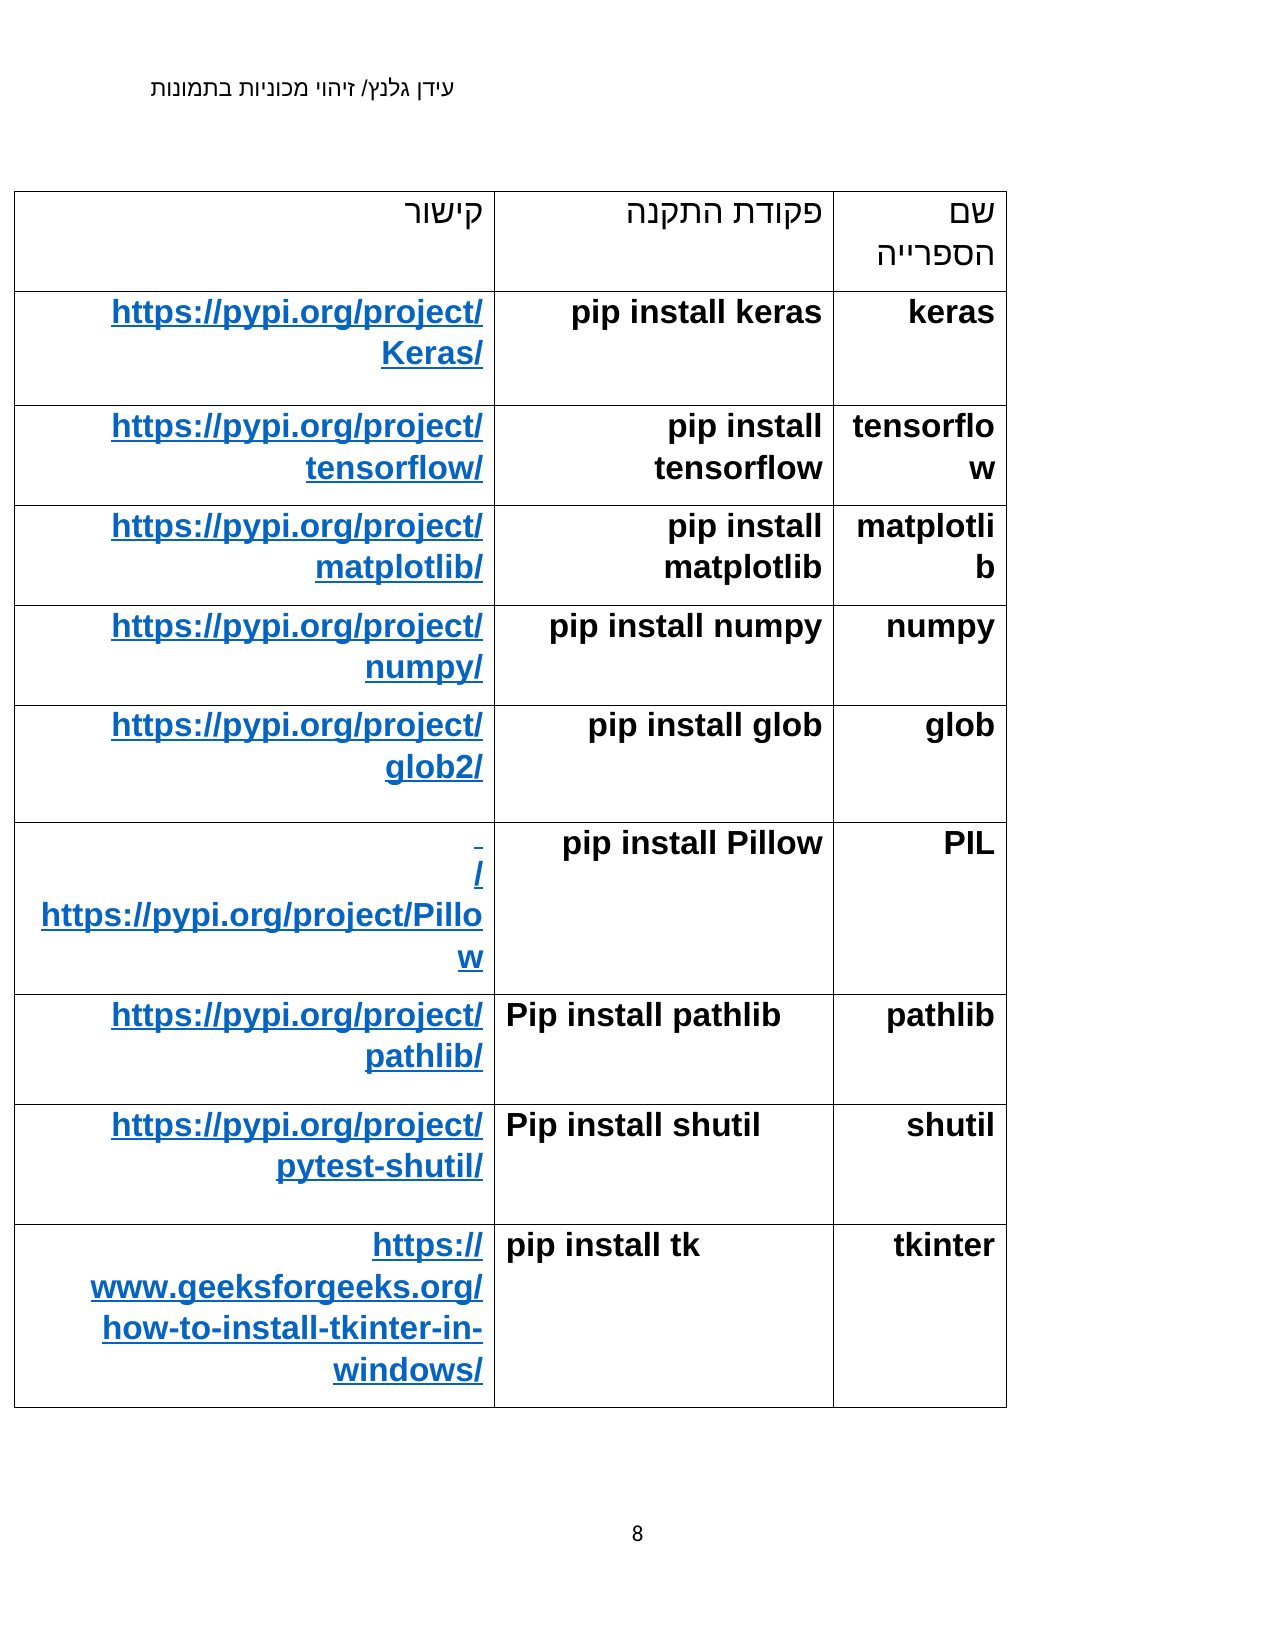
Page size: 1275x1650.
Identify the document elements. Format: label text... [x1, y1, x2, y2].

table_cell https://www.geeksforgeeks.org/how-to-install-tkinter-in-windows/ [15, 1225, 494, 1407]
table_header שם הספרייה [834, 192, 1006, 291]
table_cell pip install matplotlib [495, 506, 833, 605]
table_cell Pip install shutil [495, 1105, 833, 1224]
table_cell pathlib [834, 995, 1006, 1103]
table_cell PIL [834, 823, 1006, 994]
table_cell https://pypi.org/project/pytest-shutil/ [15, 1105, 494, 1224]
table_cell shutil [834, 1105, 1006, 1224]
table_cell pip install numpy [495, 606, 833, 704]
table_cell https://pypi.org/project/tensorflow/ [15, 406, 494, 505]
table_cell keras [834, 292, 1006, 405]
table_cell pip install tensorflow [495, 406, 833, 505]
table_cell https://pypi.org/project/glob2/ [15, 706, 494, 822]
table_cell tensorflow [834, 406, 1006, 505]
table_header קישור [15, 192, 494, 291]
table_cell tkinter [834, 1225, 1006, 1407]
table_cell pip install Pillow [495, 823, 833, 994]
table_cell https://pypi.org/project/pathlib/ [15, 995, 494, 1103]
table_cell /https://pypi.org/project/Pillow [15, 823, 494, 994]
table_cell pip install keras [495, 292, 833, 405]
table_cell numpy [834, 606, 1006, 704]
table_cell https://pypi.org/project/numpy/ [15, 606, 494, 704]
table_cell Pip install pathlib [495, 995, 833, 1103]
table_cell matplotlib [834, 506, 1006, 605]
table_cell https://pypi.org/project/Keras/ [15, 292, 494, 405]
table_cell https://pypi.org/project/matplotlib/ [15, 506, 494, 605]
table_cell glob [834, 706, 1006, 822]
table_cell pip install glob [495, 706, 833, 822]
table_cell pip install tk [495, 1225, 833, 1407]
table_header פקודת התקנה [495, 192, 833, 291]
